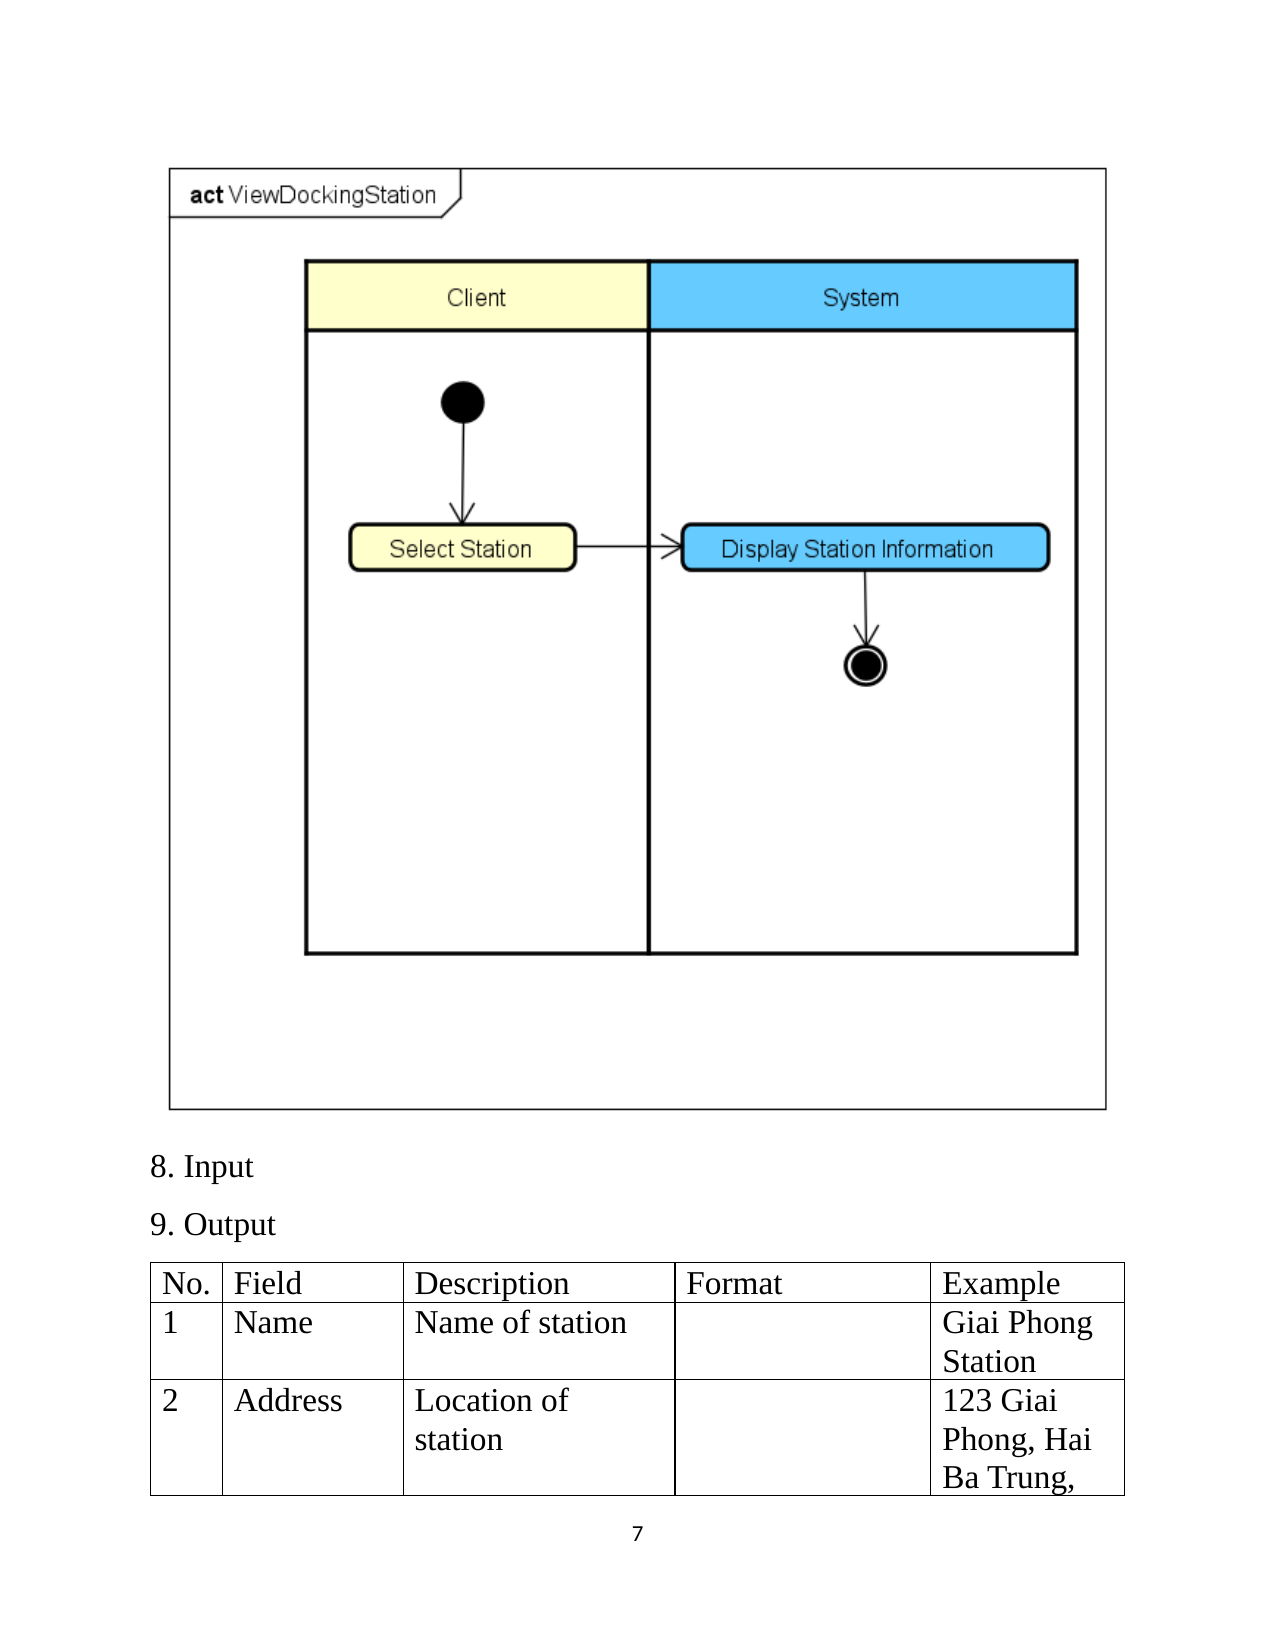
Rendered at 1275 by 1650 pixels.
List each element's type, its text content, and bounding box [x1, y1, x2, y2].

table_cell Name [223, 1303, 403, 1379]
table_cell [676, 1380, 930, 1495]
table_header Format [676, 1263, 930, 1302]
table_cell Address [223, 1380, 403, 1495]
table_cell Name of station [404, 1303, 674, 1379]
table_cell Giai Phong Station [931, 1303, 1124, 1379]
picture [150, 150, 1125, 1128]
text 9. Output [150, 1204, 1125, 1243]
table_header No. [151, 1263, 222, 1302]
table_header Field [223, 1263, 403, 1302]
table_cell Location of station [404, 1380, 674, 1495]
text 8. Input [150, 1146, 1125, 1184]
table_cell 2 [151, 1380, 222, 1495]
table_header Description [404, 1263, 674, 1302]
table_cell [676, 1303, 930, 1379]
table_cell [931, 1380, 1124, 1495]
table_cell 1 [151, 1303, 222, 1379]
table_header Example [931, 1263, 1124, 1302]
